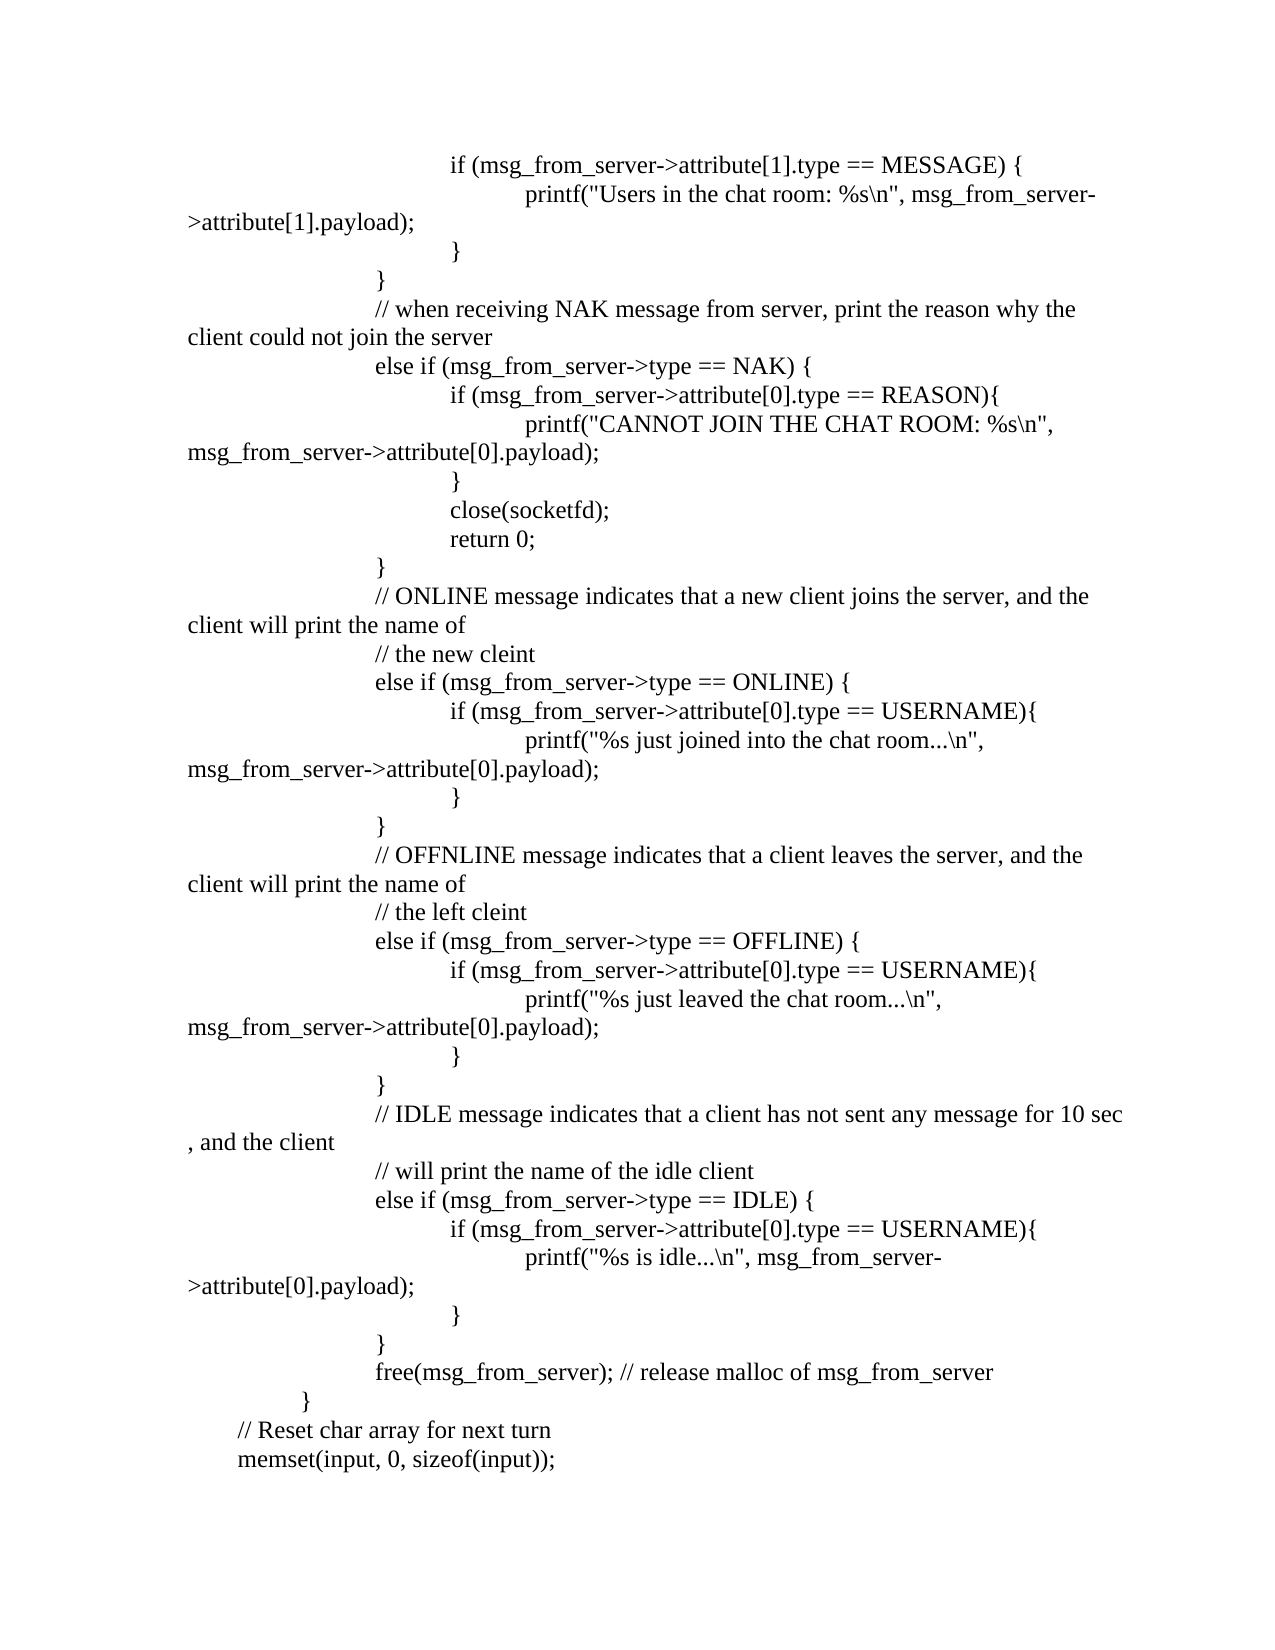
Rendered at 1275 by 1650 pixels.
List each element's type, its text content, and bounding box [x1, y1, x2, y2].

list else if (msg_from_server->type == OFFLINE) { [187, 926, 1125, 955]
list } [187, 236, 1125, 265]
list free(msg_from_server); // release malloc of msg_from_server [187, 1357, 1125, 1386]
list if (msg_from_server->attribute[0].type == USERNAME){ [187, 955, 1125, 984]
list if (msg_from_server->attribute[0].type == USERNAME){ [187, 696, 1125, 725]
list // the new cleint [187, 639, 1125, 667]
list } [187, 1300, 1125, 1329]
list } [187, 265, 1125, 294]
list } [187, 782, 1125, 811]
list printf("CANNOT JOIN THE CHAT ROOM: %s\n", msg_from_server->attribute[0].payload); [187, 409, 1125, 466]
list if (msg_from_server->attribute[0].type == REASON){ [187, 380, 1125, 409]
list // the left cleint [187, 897, 1125, 926]
list } [187, 811, 1125, 840]
list printf("Users in the chat room: %s\n", msg_from_server->attribute[1].payload); [187, 179, 1125, 236]
list } [187, 1329, 1125, 1357]
list // Reset char array for next turn [187, 1415, 1125, 1444]
list close(socketfd); [187, 495, 1125, 524]
list } [187, 1386, 1125, 1415]
list printf("%s is idle...\n", msg_from_server->attribute[0].payload); [187, 1242, 1125, 1300]
list if (msg_from_server->attribute[0].type == USERNAME){ [187, 1214, 1125, 1242]
list memset(input, 0, sizeof(input)); [187, 1444, 1125, 1472]
list } [187, 466, 1125, 495]
list // IDLE message indicates that a client has not sent any message for 10 sec , and the client [187, 1099, 1125, 1156]
list if (msg_from_server->attribute[1].type == MESSAGE) { [187, 150, 1125, 179]
list else if (msg_from_server->type == ONLINE) { [187, 667, 1125, 696]
list else if (msg_from_server->type == NAK) { [187, 351, 1125, 380]
list else if (msg_from_server->type == IDLE) { [187, 1185, 1125, 1214]
list } [187, 552, 1125, 581]
list // OFFNLINE message indicates that a client leaves the server, and the client will print the name of [187, 840, 1125, 897]
list printf("%s just joined into the chat room...\n", msg_from_server->attribute[0].payload); [187, 725, 1125, 782]
list return 0; [187, 524, 1125, 552]
list // ONLINE message indicates that a new client joins the server, and the client will print the name of [187, 581, 1125, 639]
list } [187, 1041, 1125, 1070]
list // will print the name of the idle client [187, 1156, 1125, 1185]
list } [187, 1070, 1125, 1099]
list printf("%s just leaved the chat room...\n", msg_from_server->attribute[0].payload); [187, 984, 1125, 1041]
list // when receiving NAK message from server, print the reason why the client could not join the server [187, 294, 1125, 351]
